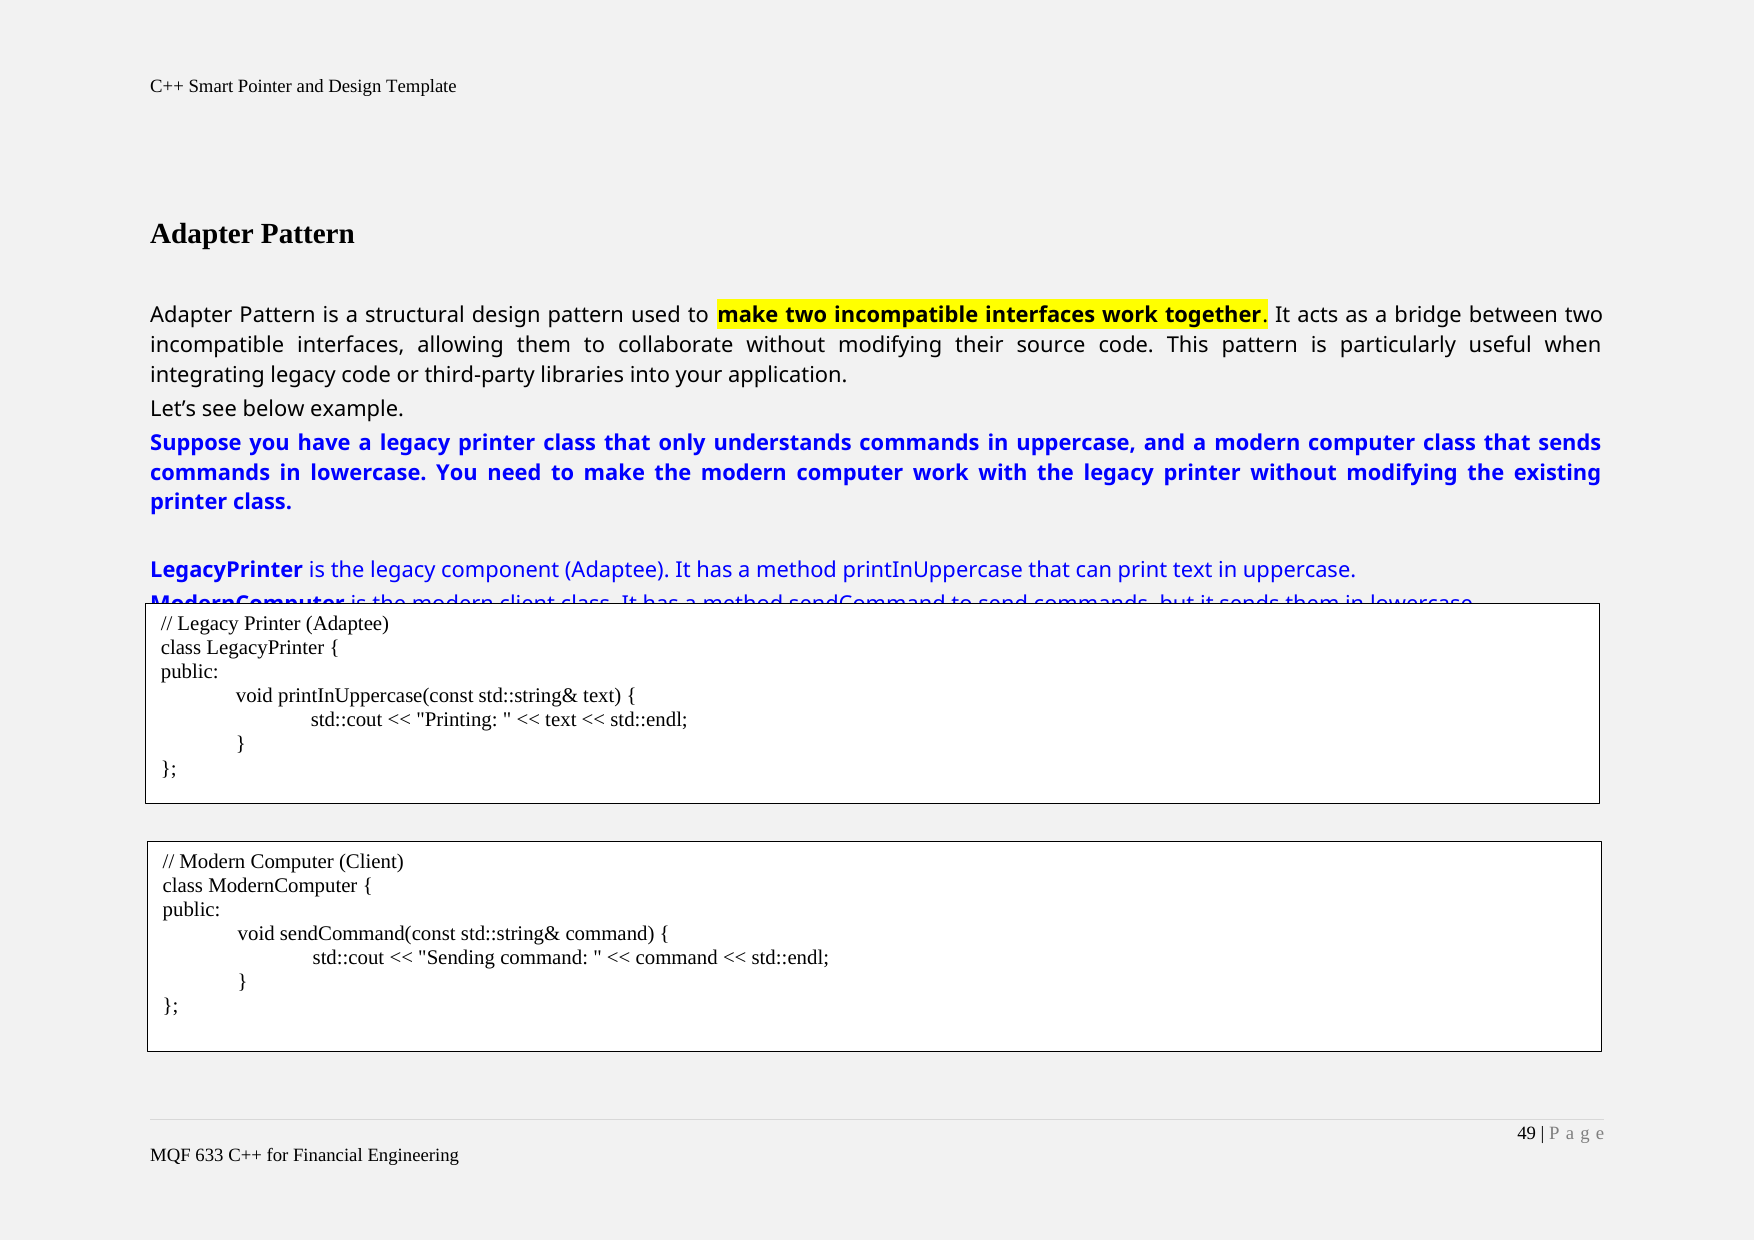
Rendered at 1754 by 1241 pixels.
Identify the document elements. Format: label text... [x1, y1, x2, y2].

subtitle Let’s see below example. [150, 393, 1604, 422]
subtitle Adapter Pattern is a structural design pattern used to make two incompatible interfaces work together. It acts as a bridge between two incompatible interfaces, allowing them to collaborate without modifying their source code. This pattern is particularly useful when integrating legacy code or third-party libraries into your application. [150, 299, 1604, 388]
subtitle LegacyPrinter is the legacy component (Adaptee). It has a method printInUppercase that can print text in uppercase. [150, 554, 1604, 584]
subtitle Suppose you have a legacy printer class that only understands commands in uppercase, and a modern computer class that sends commands in lowercase. You need to make the modern computer work with the legacy printer without modifying the existing printer class. [150, 427, 1604, 516]
subtitle ModernComputer is the modern client class. It has a method sendCommand to send commands, but it sends them in lowercase. [150, 588, 1604, 618]
subtitle Adapter Pattern [150, 217, 1604, 250]
